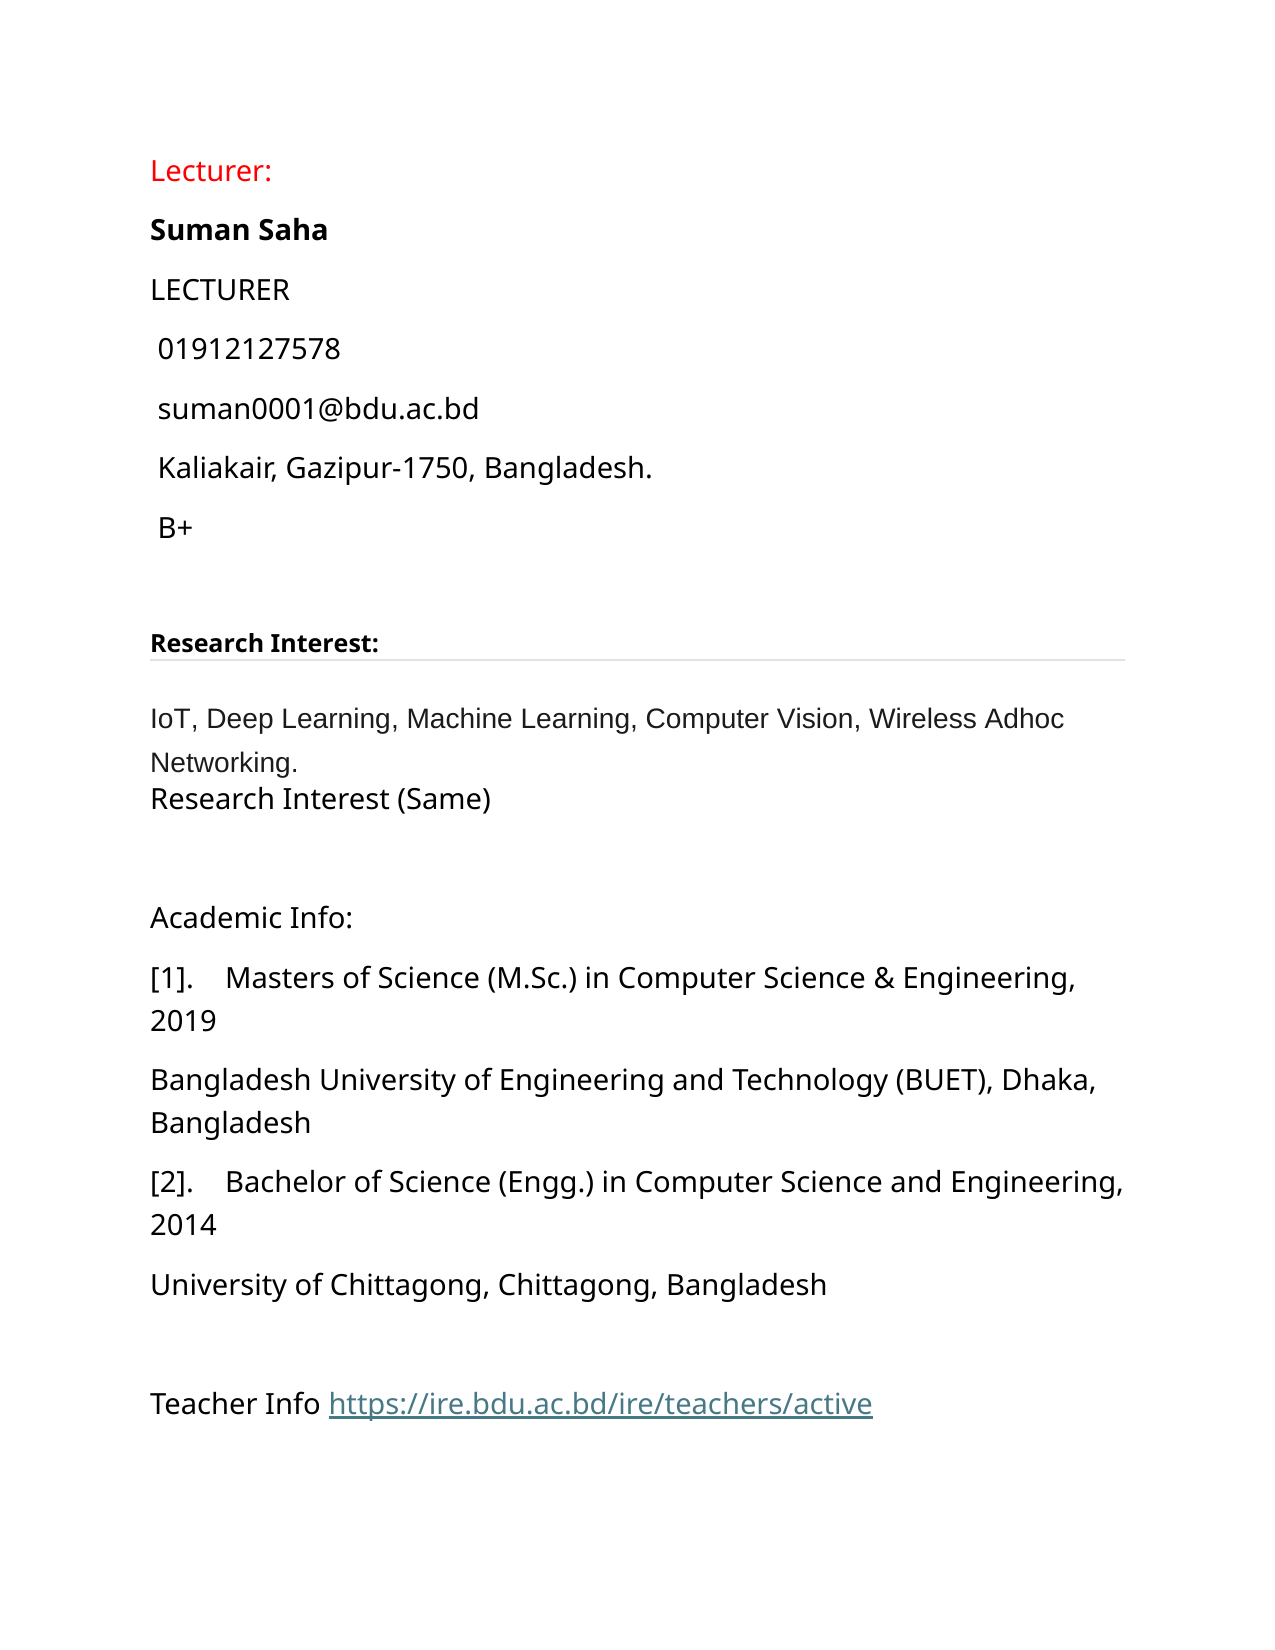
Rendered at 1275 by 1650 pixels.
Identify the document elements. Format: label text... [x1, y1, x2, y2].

text 01912127578 [150, 328, 1125, 368]
text Research Interest (Same) [150, 779, 1125, 818]
text IoT, Deep Learning, Machine Learning, Computer Vision, Wireless Adhoc Networking. [150, 691, 1125, 779]
text [2]. Bachelor of Science (Engg.) in Computer Science and Engineering, 2014 [150, 1162, 1125, 1244]
text B+ [150, 507, 1125, 547]
text [1]. Masters of Science (M.Sc.) in Computer Science & Engineering, 2019 [150, 957, 1125, 1039]
text Academic Info: [150, 898, 1125, 937]
text Bangladesh University of Engineering and Technology (BUET), Dhaka, Bangladesh [150, 1059, 1125, 1142]
text Suman Saha [150, 209, 1125, 249]
text Research Interest: [150, 626, 1125, 659]
text Teacher Info https://ire.bdu.ac.bd/ire/teachers/active [150, 1383, 1125, 1423]
text Lecturer: [150, 150, 1125, 190]
text Kaliakair, Gazipur-1750, Bangladesh. [150, 447, 1125, 487]
text LECTURER [150, 269, 1125, 309]
text University of Chittagong, Chittagong, Bangladesh [150, 1264, 1125, 1304]
text suman0001@bdu.ac.bd [150, 388, 1125, 428]
